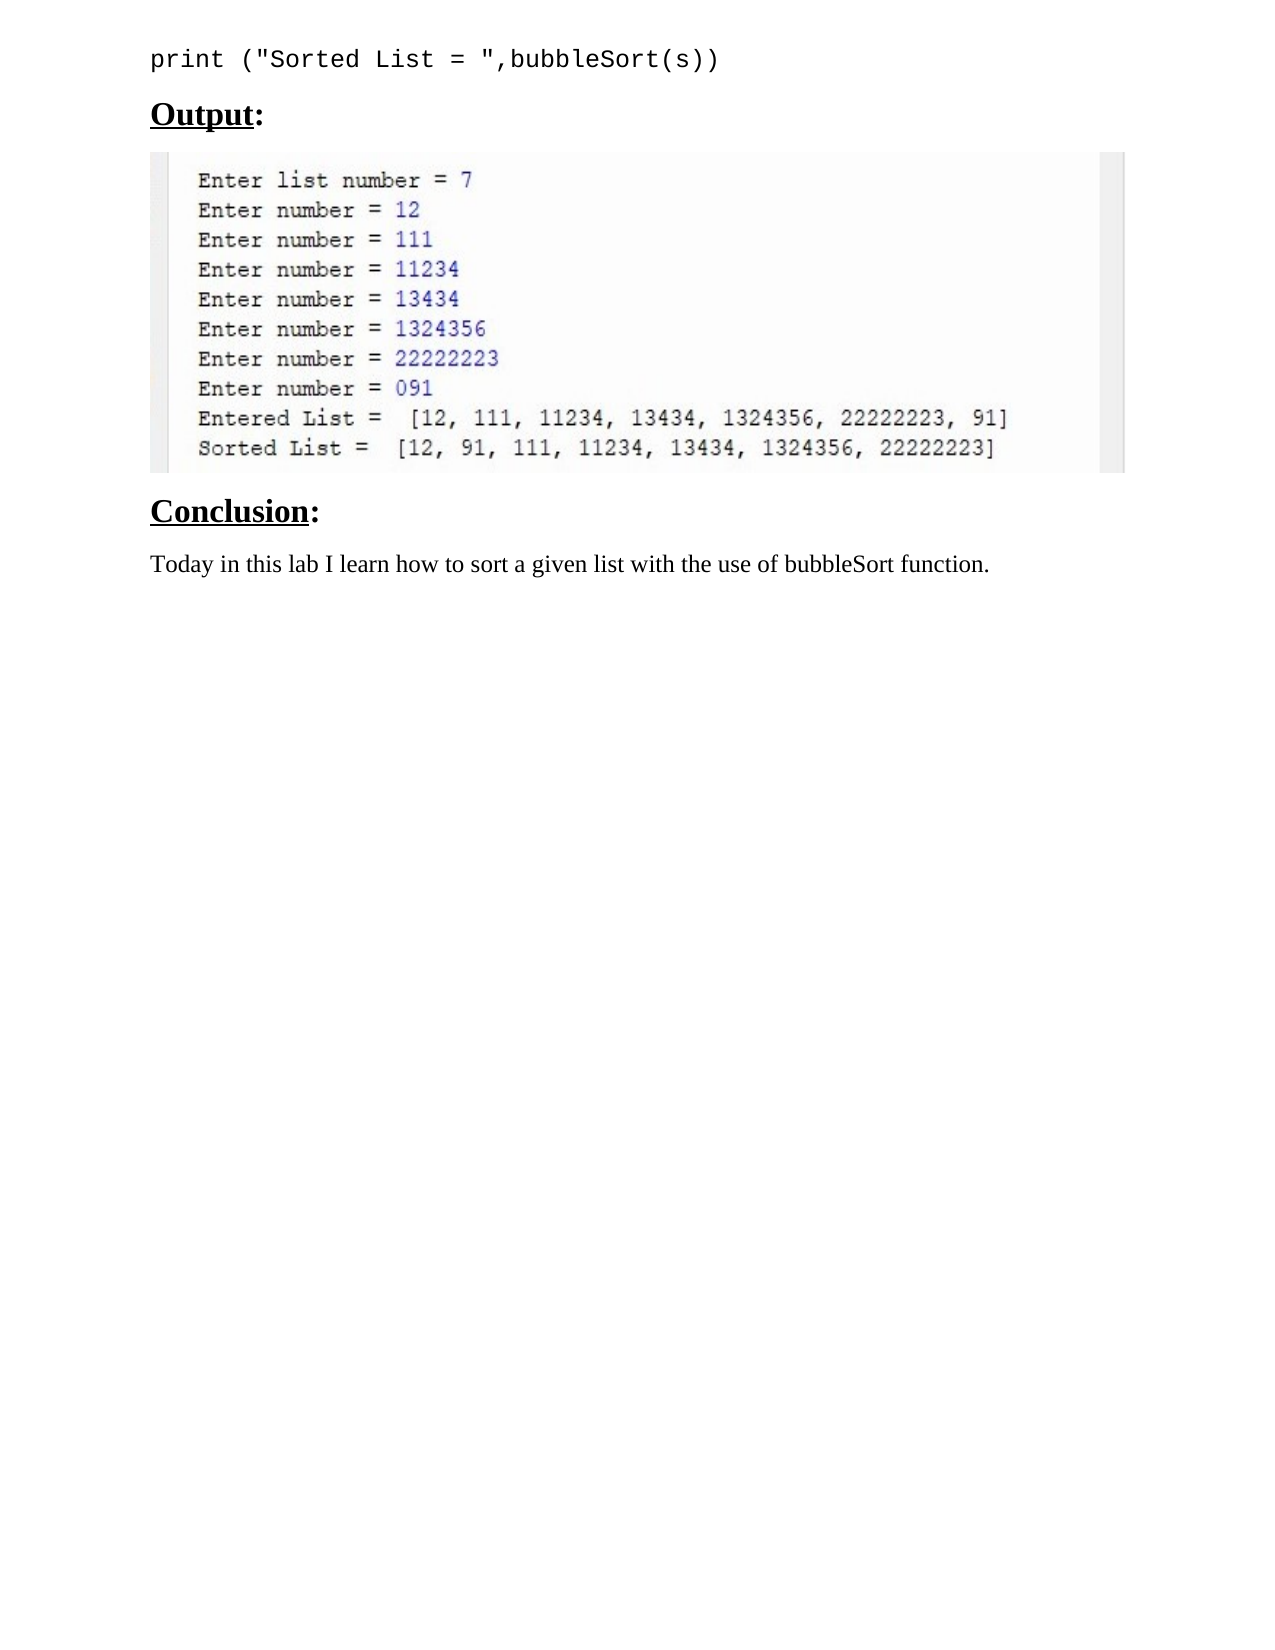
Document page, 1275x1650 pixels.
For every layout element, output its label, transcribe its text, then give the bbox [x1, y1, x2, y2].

picture [150, 152, 1125, 473]
text Output: [150, 94, 1125, 132]
text print ("Sorted List = ",bubbleSort(s)) [150, 47, 1125, 75]
text Today in this lab I learn how to sort a given list with the use of bubbleSort function. [150, 549, 1125, 578]
text Conclusion: [150, 491, 1125, 529]
